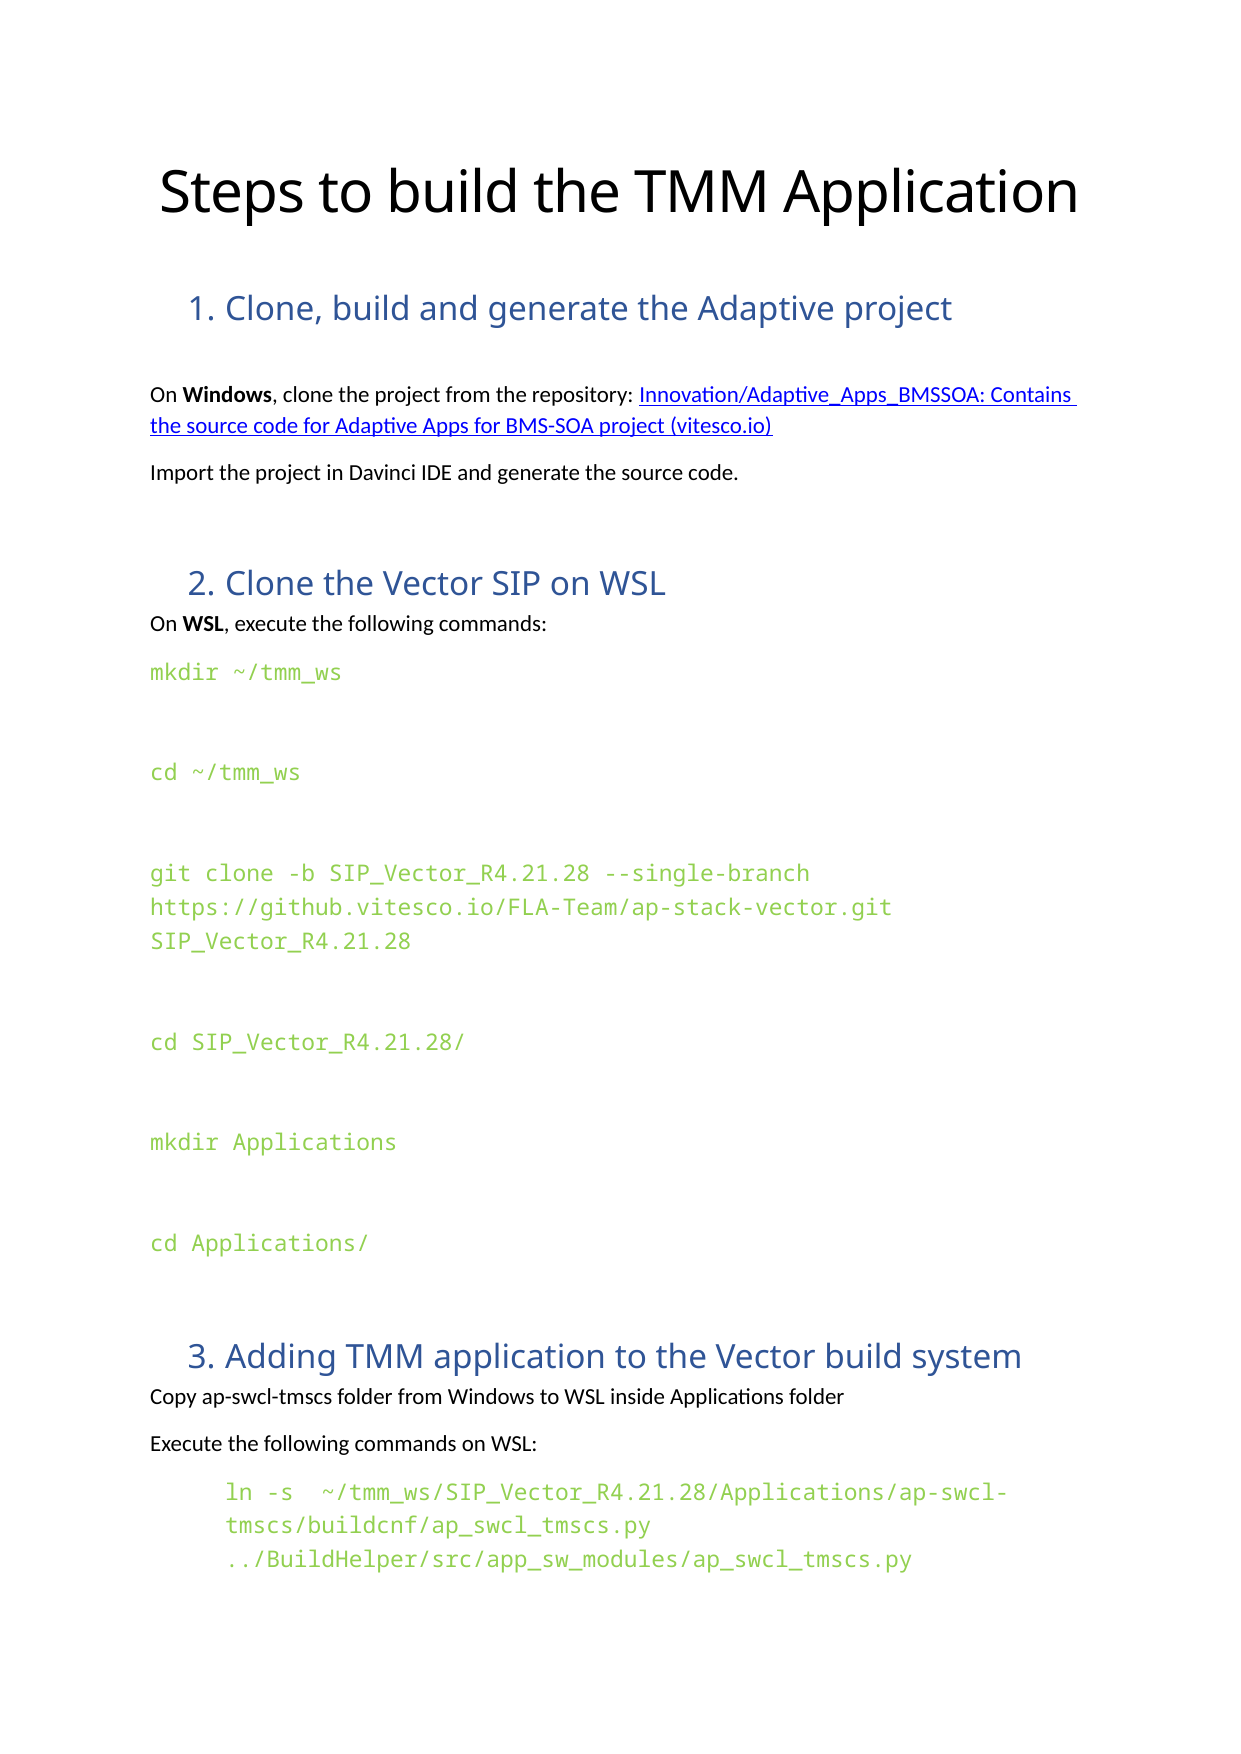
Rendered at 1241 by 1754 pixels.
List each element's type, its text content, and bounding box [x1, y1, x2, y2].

text Execute the following commands on WSL: [150, 1429, 1090, 1457]
text mkdir ~/tmm_ws [150, 656, 1090, 687]
text mkdir Applications [150, 1126, 1090, 1158]
text Import the project in Davinci IDE and generate the source code. [150, 458, 1090, 486]
text Copy ap-swcl-tmscs folder from Windows to WSL inside Applications folder [150, 1382, 1090, 1410]
text git clone -b SIP_Vector_R4.21.28 --single-branch https://github.vitesco.io/FLA-Team/ap-stack-vector.git SIP_Vector_R4.21.28 [150, 857, 1090, 956]
text cd SIP_Vector_R4.21.28/ [150, 1026, 1090, 1057]
subtitle Clone the Vector SIP on WSL [187, 560, 1090, 605]
text cd ~/tmm_ws [150, 756, 1090, 788]
text On Windows, clone the project from the repository: Innovation/Adaptive_Apps_BMSSOA: Contains the source code for Adaptive Apps for BMS-SOA project (vitesco.io) [150, 381, 1090, 439]
subtitle Clone, build and generate the Adaptive project [187, 285, 1090, 330]
title Steps to build the TMM Application [150, 150, 1090, 229]
text cd Applications/ [150, 1227, 1090, 1258]
text ln -s ~/tmm_ws/SIP_Vector_R4.21.28/Applications/ap-swcl-tmscs/buildcnf/ap_swcl_tmscs.py ../BuildHelper/src/app_sw_modules/ap_swcl_tmscs.py [225, 1476, 1090, 1574]
text On WSL, execute the following commands: [150, 609, 1090, 637]
subtitle Adding TMM application to the Vector build system [187, 1333, 1090, 1378]
